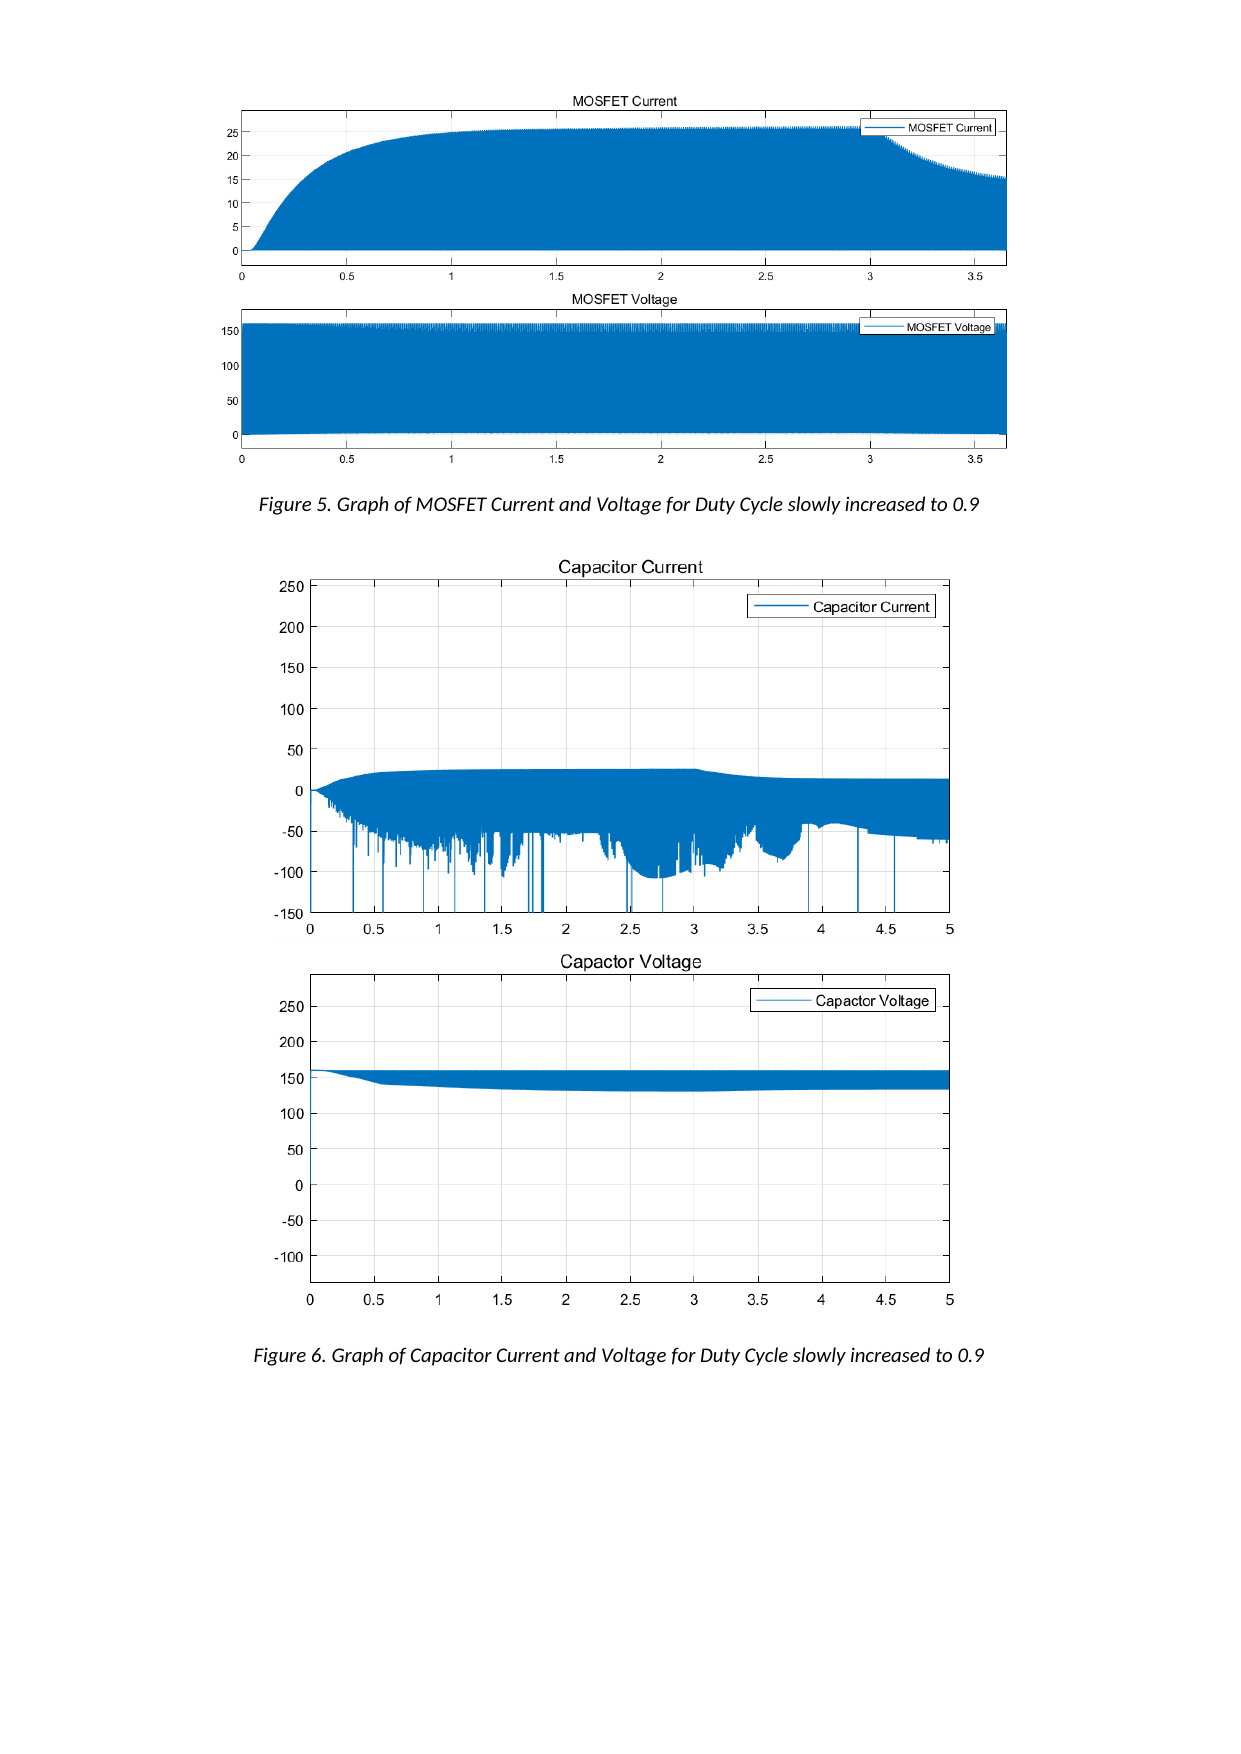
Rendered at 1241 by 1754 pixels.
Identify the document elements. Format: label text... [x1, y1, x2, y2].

text Figure 5. Graph of MOSFET Current and Voltage for Duty Cycle slowly increased to 0.9 [150, 491, 1090, 516]
picture [270, 549, 970, 1338]
picture [218, 88, 1022, 487]
text Figure 6. Graph of Capacitor Current and Voltage for Duty Cycle slowly increased to 0.9 [150, 1342, 1090, 1367]
